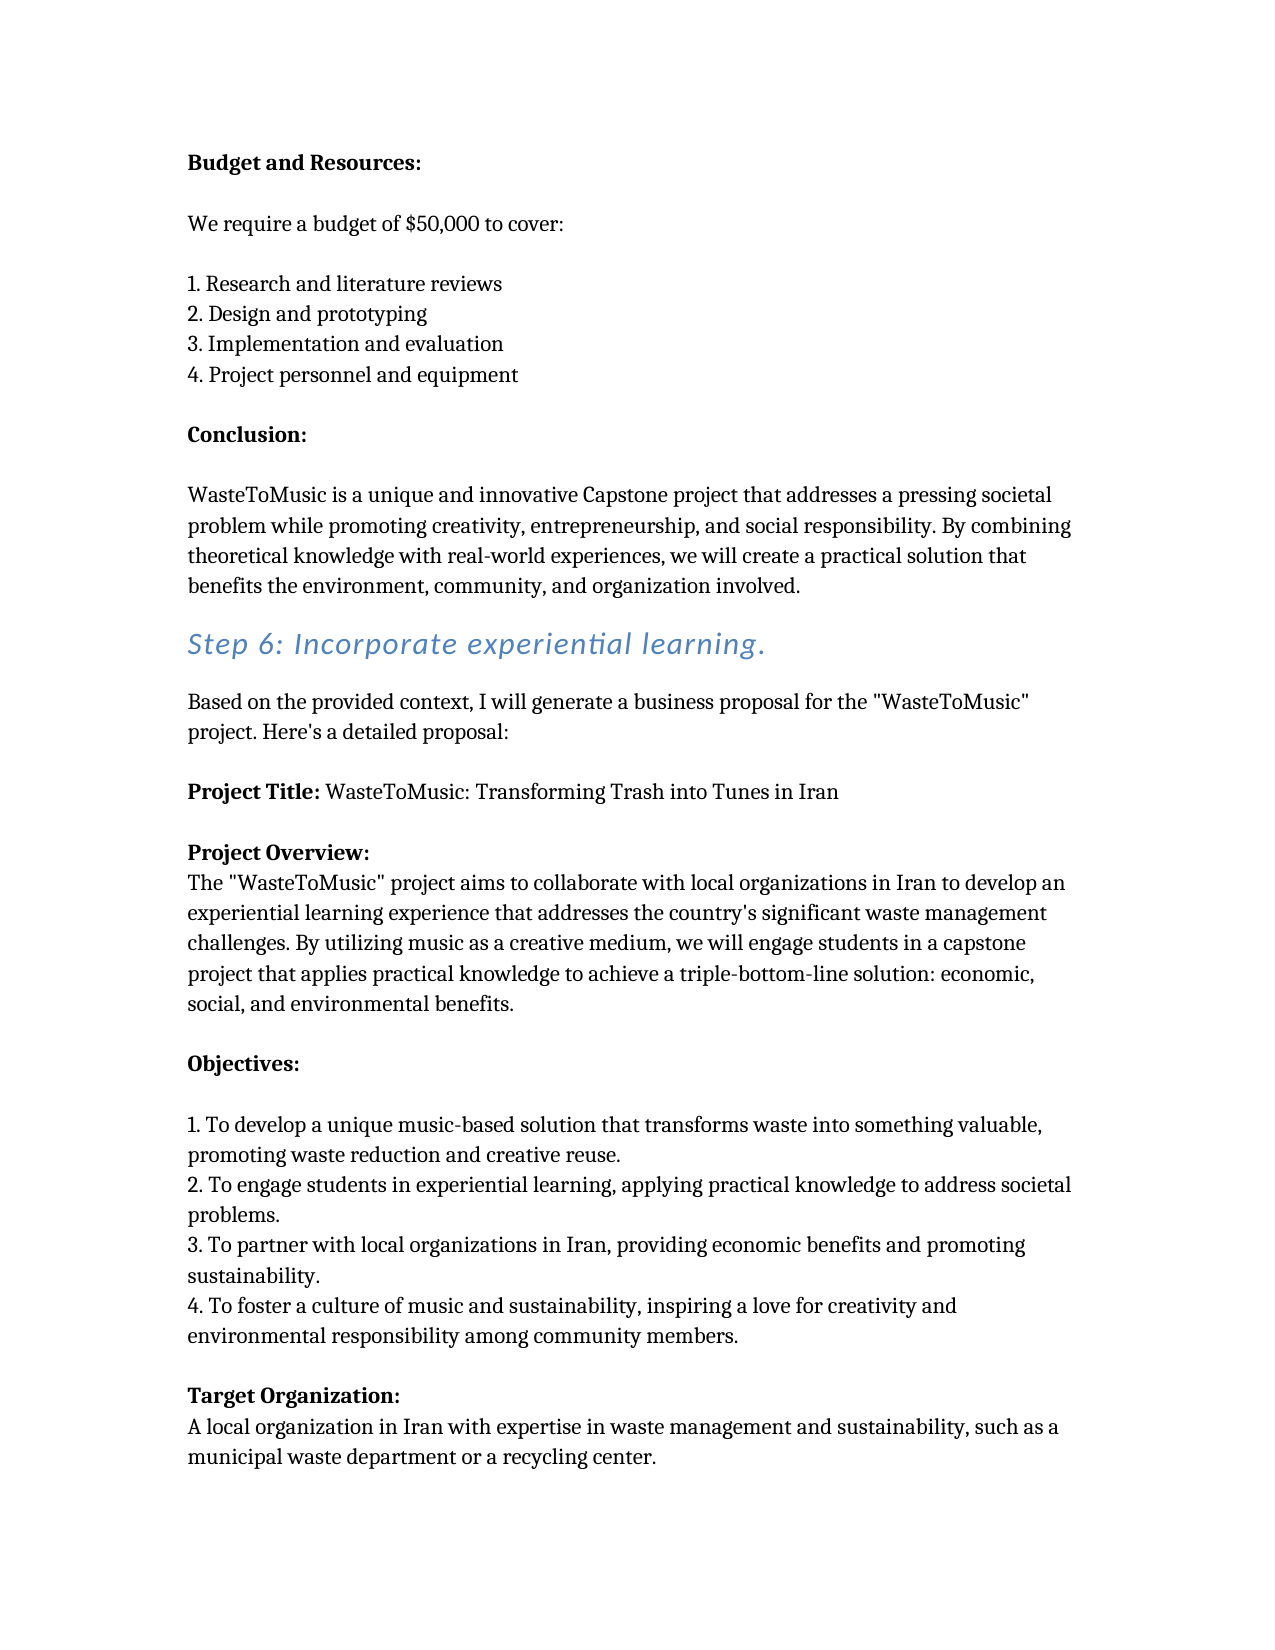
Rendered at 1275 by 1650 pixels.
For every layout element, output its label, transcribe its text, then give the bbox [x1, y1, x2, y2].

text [187, 688, 1087, 1470]
subtitle Step 6: Incorporate experiential learning. [187, 624, 1087, 662]
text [187, 150, 1087, 599]
